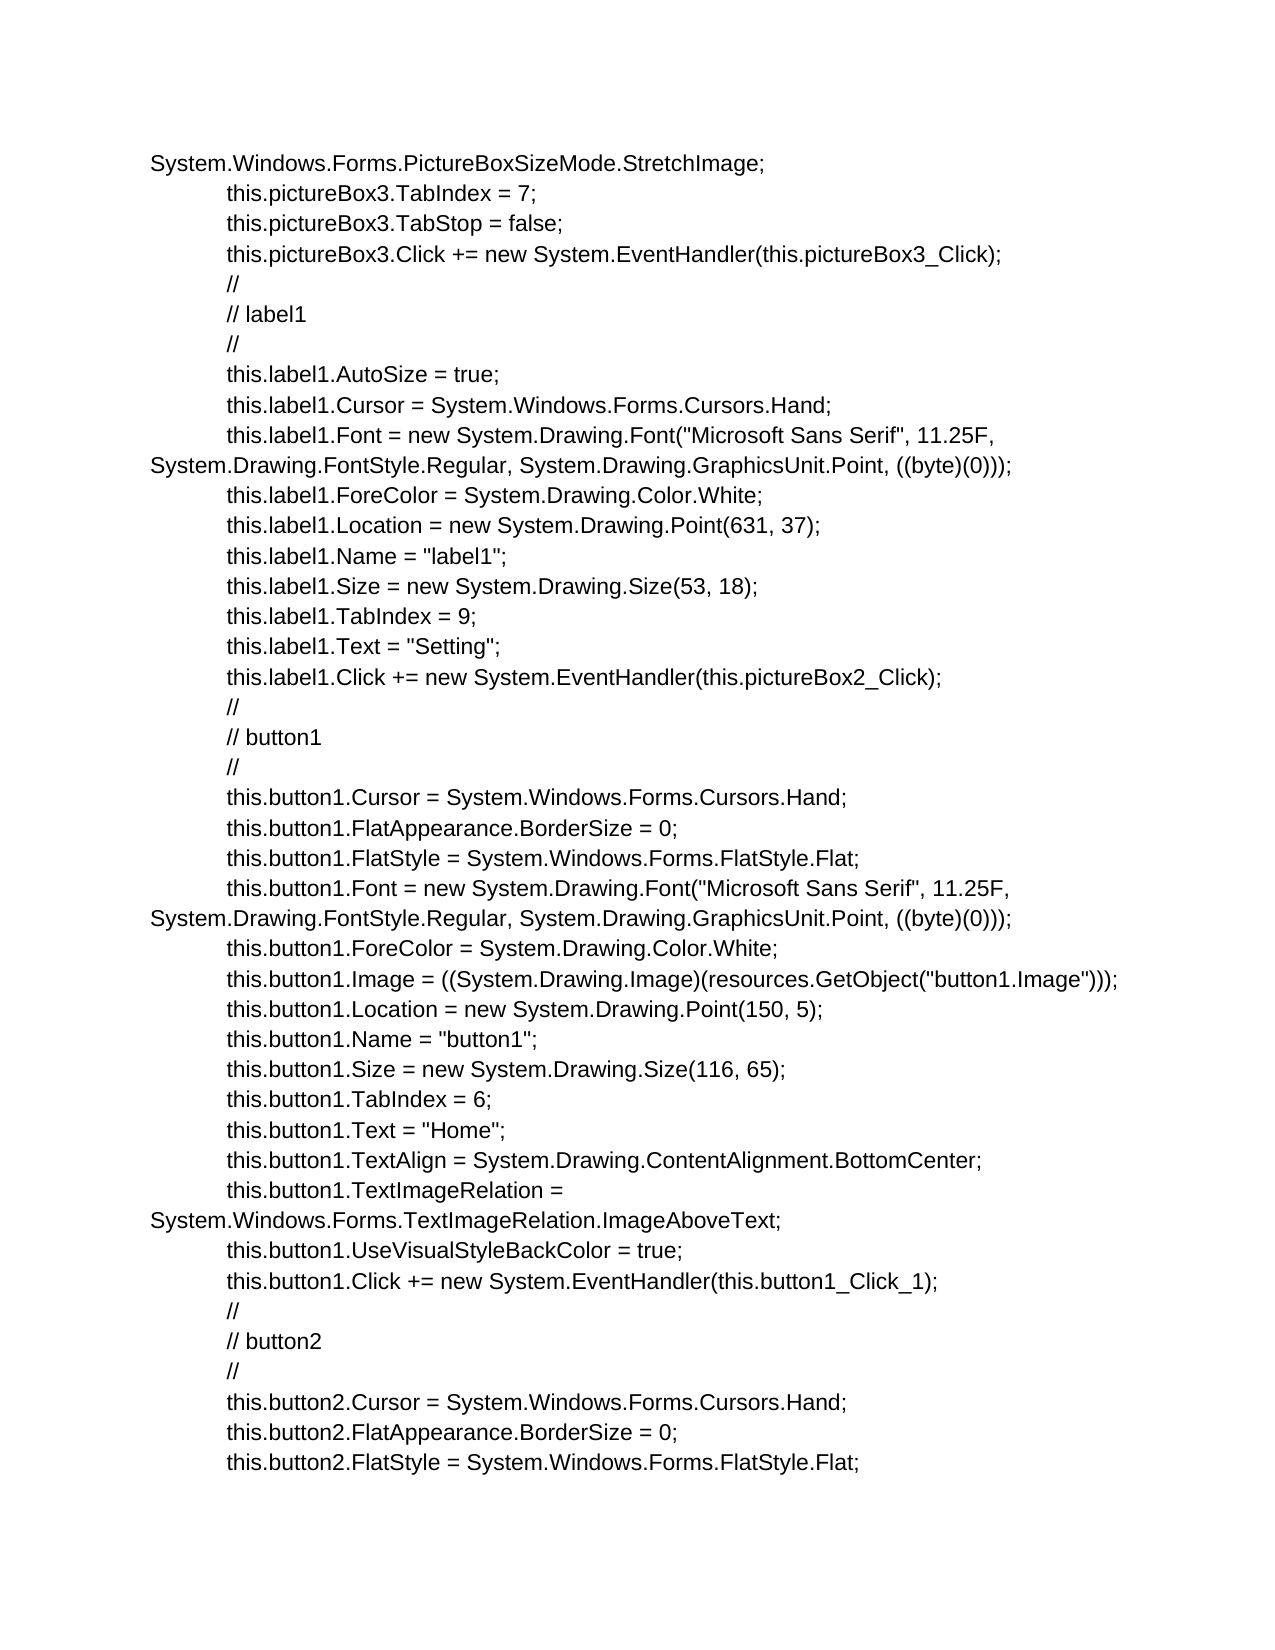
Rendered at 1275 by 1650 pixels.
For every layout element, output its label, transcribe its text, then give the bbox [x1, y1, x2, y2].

text this.button1.Size = new System.Drawing.Size(116, 65); [150, 1056, 1125, 1083]
text // [150, 694, 1125, 720]
text this.button1.TextAlign = System.Drawing.ContentAlignment.BottomCenter; [150, 1147, 1125, 1173]
text this.button2.Cursor = System.Windows.Forms.Cursors.Hand; [150, 1388, 1125, 1415]
text this.pictureBox3.Click += new System.EventHandler(this.pictureBox3_Click); [150, 241, 1125, 267]
text this.label1.AutoSize = true; [150, 361, 1125, 388]
text this.button1.TabIndex = 6; [150, 1086, 1125, 1113]
text this.label1.TabIndex = 9; [150, 603, 1125, 629]
text this.label1.Font = new System.Drawing.Font("Microsoft Sans Serif", 11.25F, System.Drawing.FontStyle.Regular, System.Drawing.GraphicsUnit.Point, ((byte)(0))); [150, 422, 1125, 478]
text this.button1.Text = "Home"; [150, 1117, 1125, 1143]
text this.button1.Image = ((System.Drawing.Image)(resources.GetObject("button1.Image"))); [150, 966, 1125, 992]
text this.button1.Click += new System.EventHandler(this.button1_Click_1); [150, 1268, 1125, 1294]
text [150, 150, 1125, 176]
text this.button1.UseVisualStyleBackColor = true; [150, 1237, 1125, 1264]
text // [150, 1298, 1125, 1324]
text this.button2.FlatStyle = System.Windows.Forms.FlatStyle.Flat; [150, 1449, 1125, 1475]
text this.button1.FlatStyle = System.Windows.Forms.FlatStyle.Flat; [150, 845, 1125, 871]
text this.button1.FlatAppearance.BorderSize = 0; [150, 814, 1125, 841]
text // button1 [150, 724, 1125, 750]
text // [150, 331, 1125, 358]
text this.pictureBox3.TabStop = false; [150, 210, 1125, 237]
text this.button2.FlatAppearance.BorderSize = 0; [150, 1419, 1125, 1445]
text this.button1.Name = "button1"; [150, 1026, 1125, 1052]
text this.button1.Location = new System.Drawing.Point(150, 5); [150, 996, 1125, 1022]
text this.label1.ForeColor = System.Drawing.Color.White; [150, 482, 1125, 509]
text // [150, 1358, 1125, 1385]
text this.label1.Size = new System.Drawing.Size(53, 18); [150, 573, 1125, 599]
text this.button1.TextImageRelation = System.Windows.Forms.TextImageRelation.ImageAboveText; [150, 1177, 1125, 1234]
text this.button1.Cursor = System.Windows.Forms.Cursors.Hand; [150, 784, 1125, 811]
text this.button1.ForeColor = System.Drawing.Color.White; [150, 935, 1125, 962]
text // [150, 754, 1125, 781]
text this.button1.Font = new System.Drawing.Font("Microsoft Sans Serif", 11.25F, System.Drawing.FontStyle.Regular, System.Drawing.GraphicsUnit.Point, ((byte)(0))); [150, 875, 1125, 932]
text // label1 [150, 301, 1125, 327]
text this.label1.Text = "Setting"; [150, 633, 1125, 660]
text this.label1.Location = new System.Drawing.Point(631, 37); [150, 512, 1125, 539]
text this.label1.Name = "label1"; [150, 543, 1125, 569]
text this.pictureBox3.TabIndex = 7; [150, 180, 1125, 207]
text this.label1.Click += new System.EventHandler(this.pictureBox2_Click); [150, 663, 1125, 690]
text // button2 [150, 1328, 1125, 1354]
text // [150, 271, 1125, 297]
text this.label1.Cursor = System.Windows.Forms.Cursors.Hand; [150, 392, 1125, 418]
